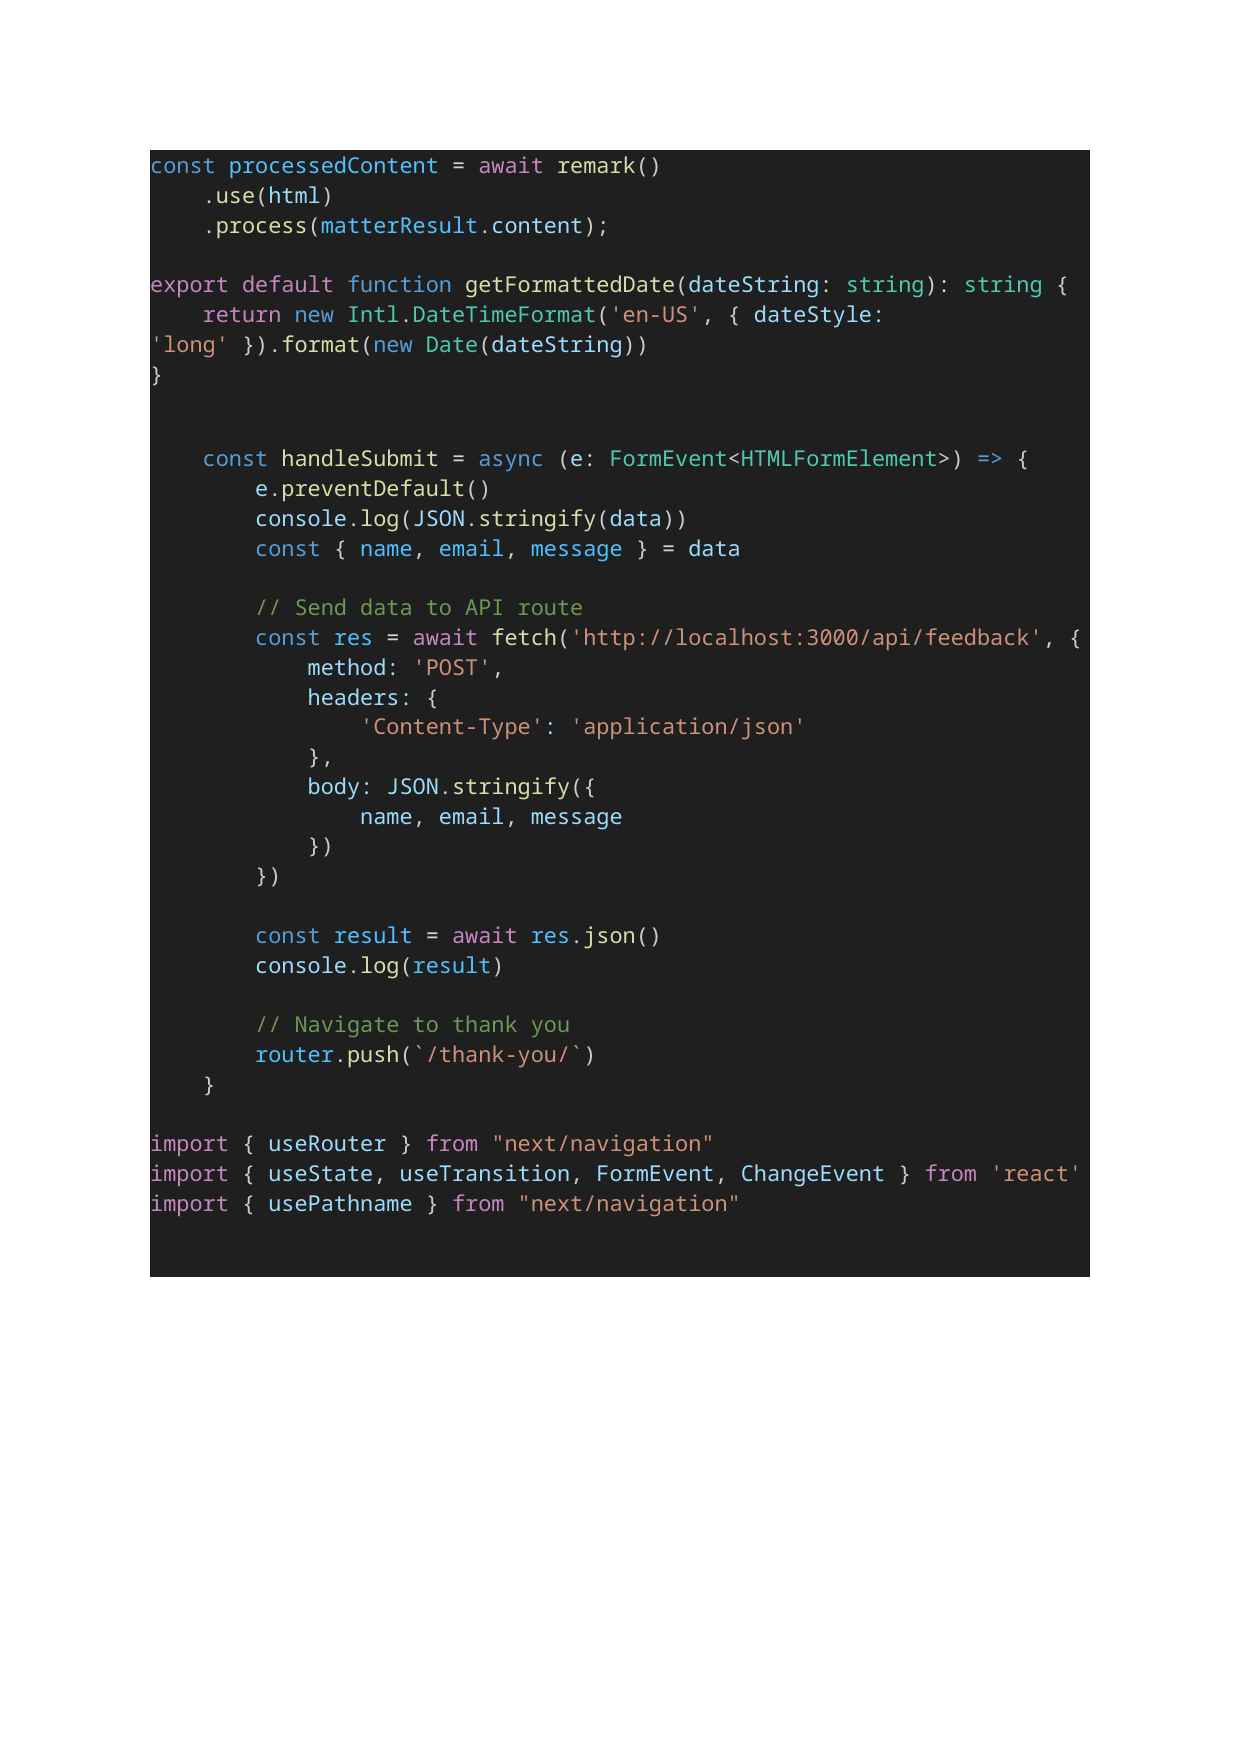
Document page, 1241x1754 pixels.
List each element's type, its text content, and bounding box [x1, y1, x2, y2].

text const processedContent = await remark() [150, 150, 1090, 180]
text body: JSON.stringify({ [150, 771, 1090, 801]
text export default function getFormattedDate(dateString: string): string { [150, 269, 1090, 299]
text const res = await fetch('http://localhost:3000/api/feedback', { [150, 622, 1090, 652]
text const result = await res.json() [150, 920, 1090, 949]
text headers: { [150, 681, 1090, 711]
text } [150, 358, 1090, 388]
text return new Intl.DateTimeFormat('en-US', { dateStyle: 'long' }).format(new Date(dateString)) [150, 299, 1090, 358]
text import { useState, useTransition, FormEvent, ChangeEvent } from 'react' [150, 1158, 1090, 1188]
text router.push(`/thank-you/`) [150, 1039, 1090, 1069]
text console.log(JSON.stringify(data)) [150, 503, 1090, 532]
text }) [150, 860, 1090, 890]
text }) [150, 830, 1090, 860]
text } [150, 1069, 1090, 1098]
text // Send data to API route [150, 592, 1090, 622]
text import { useRouter } from "next/navigation" [150, 1128, 1090, 1158]
text const { name, email, message } = data [150, 532, 1090, 562]
text const handleSubmit = async (e: FormEvent<HTMLFormElement>) => { [150, 443, 1090, 473]
text e.preventDefault() [150, 473, 1090, 503]
text .process(matterResult.content); [150, 209, 1090, 239]
text 'Content-Type': 'application/json' [150, 711, 1090, 741]
text .use(html) [150, 180, 1090, 209]
text // Navigate to thank you [150, 1009, 1090, 1039]
text name, email, message [150, 801, 1090, 830]
text method: 'POST', [150, 652, 1090, 681]
text import { usePathname } from "next/navigation" [150, 1188, 1090, 1218]
text }, [150, 741, 1090, 771]
text console.log(result) [150, 949, 1090, 979]
